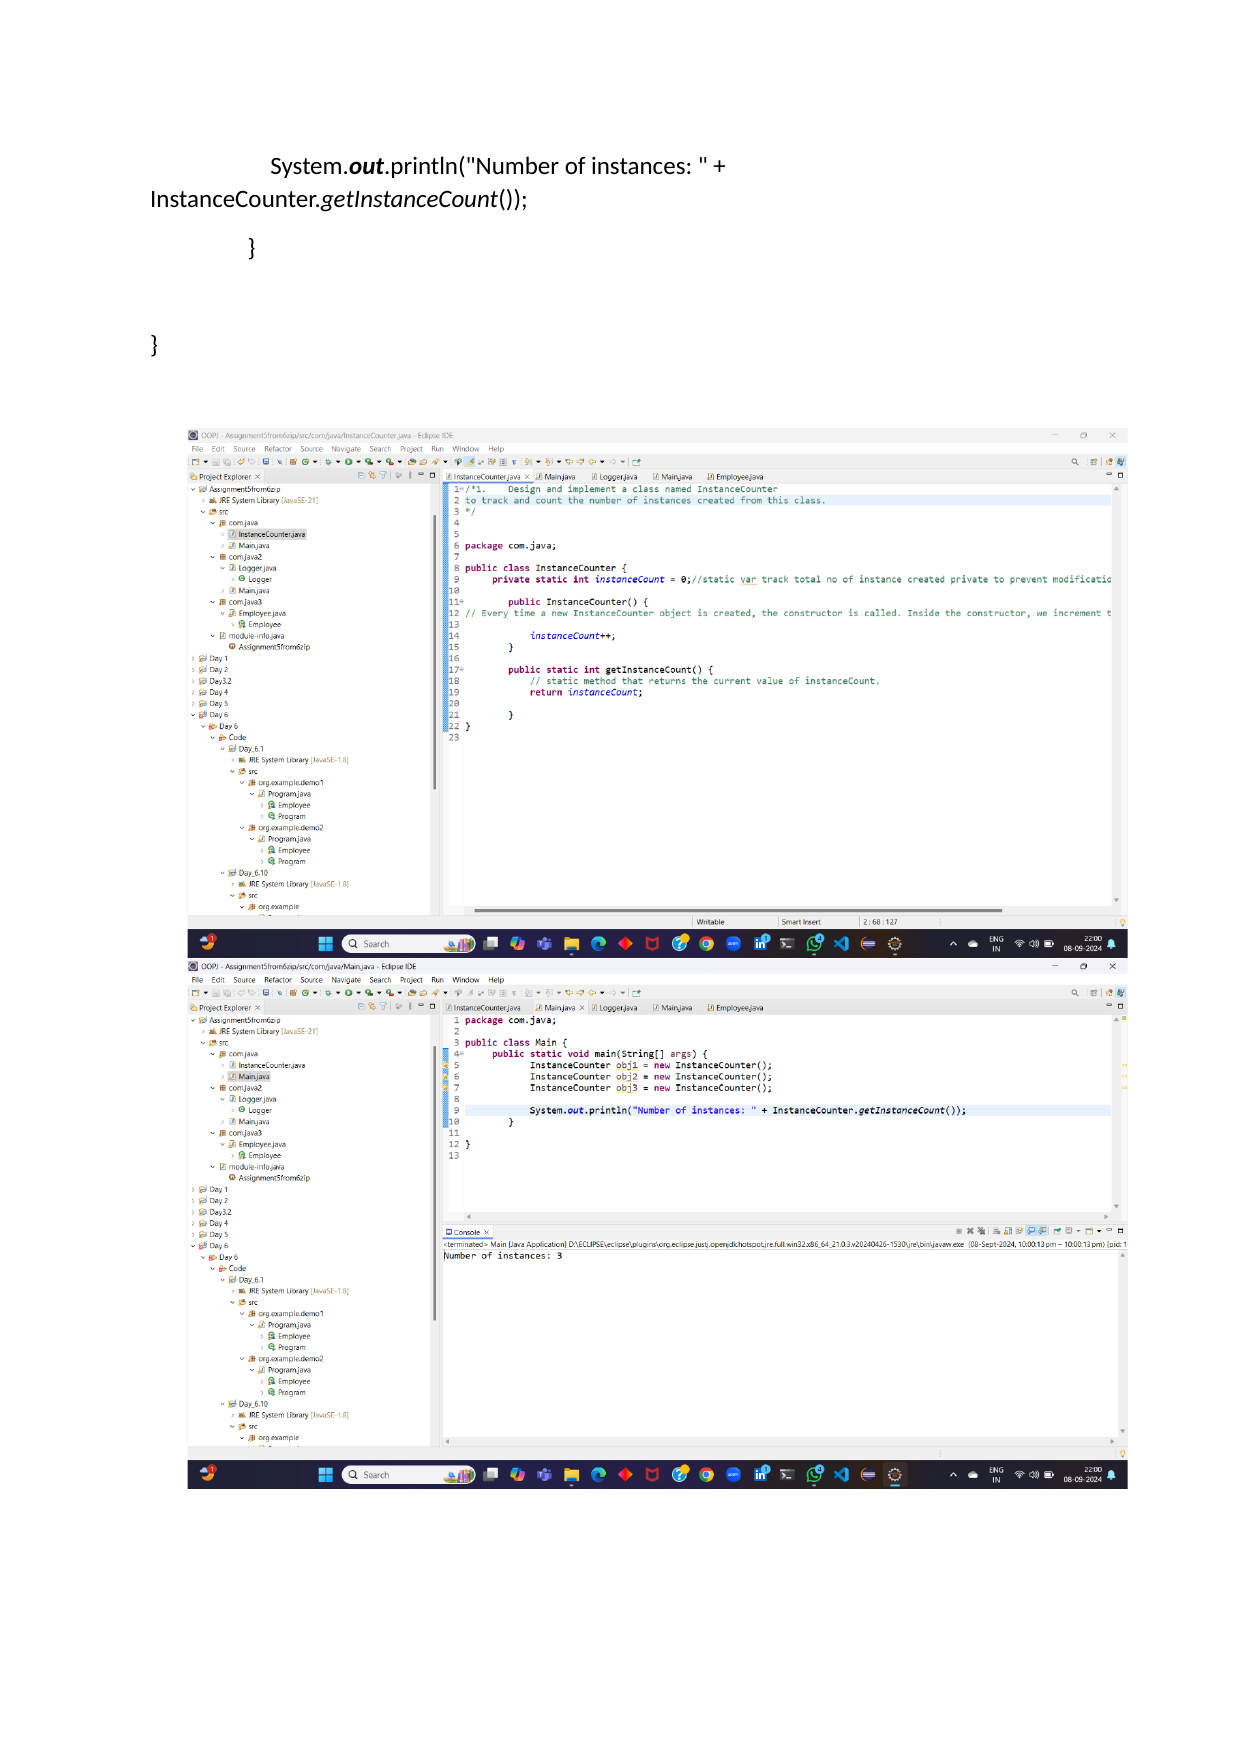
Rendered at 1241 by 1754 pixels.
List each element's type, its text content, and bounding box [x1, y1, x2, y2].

picture [187, 959, 1128, 1489]
text } [150, 232, 1090, 263]
text System.out.println("Number of instances: " + InstanceCounter.getInstanceCount()); [150, 150, 1090, 213]
text } [150, 329, 1090, 360]
picture [187, 428, 1128, 958]
